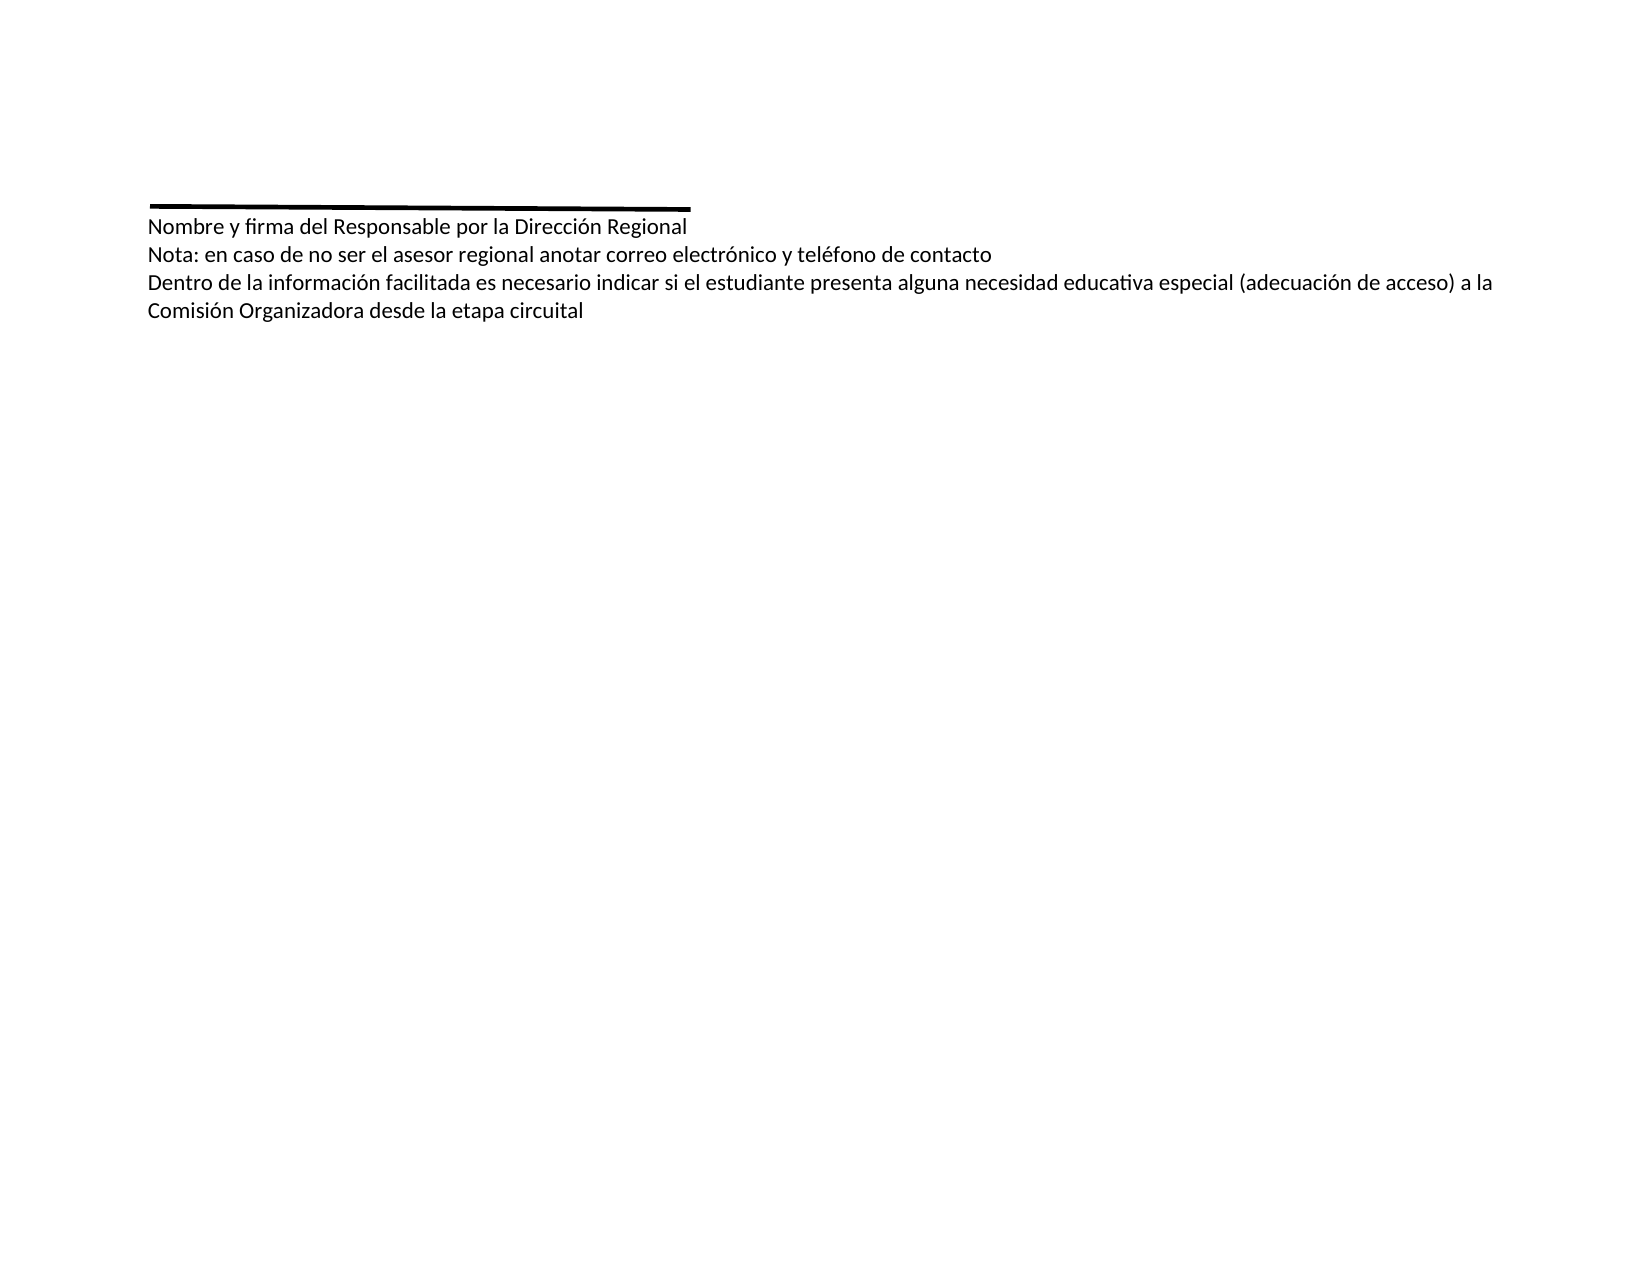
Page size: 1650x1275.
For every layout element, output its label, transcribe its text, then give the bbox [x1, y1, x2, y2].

text Nota: en caso de no ser el asesor regional anotar correo electrónico y teléfono de contacto [148, 240, 1502, 268]
text Dentro de la información facilitada es necesario indicar si el estudiante presenta alguna necesidad educativa especial (adecuación de acceso) a la Comisión Organizadora desde la etapa circuital [148, 268, 1502, 324]
text Nombre y firma del Responsable por la Dirección Regional [148, 212, 1502, 240]
